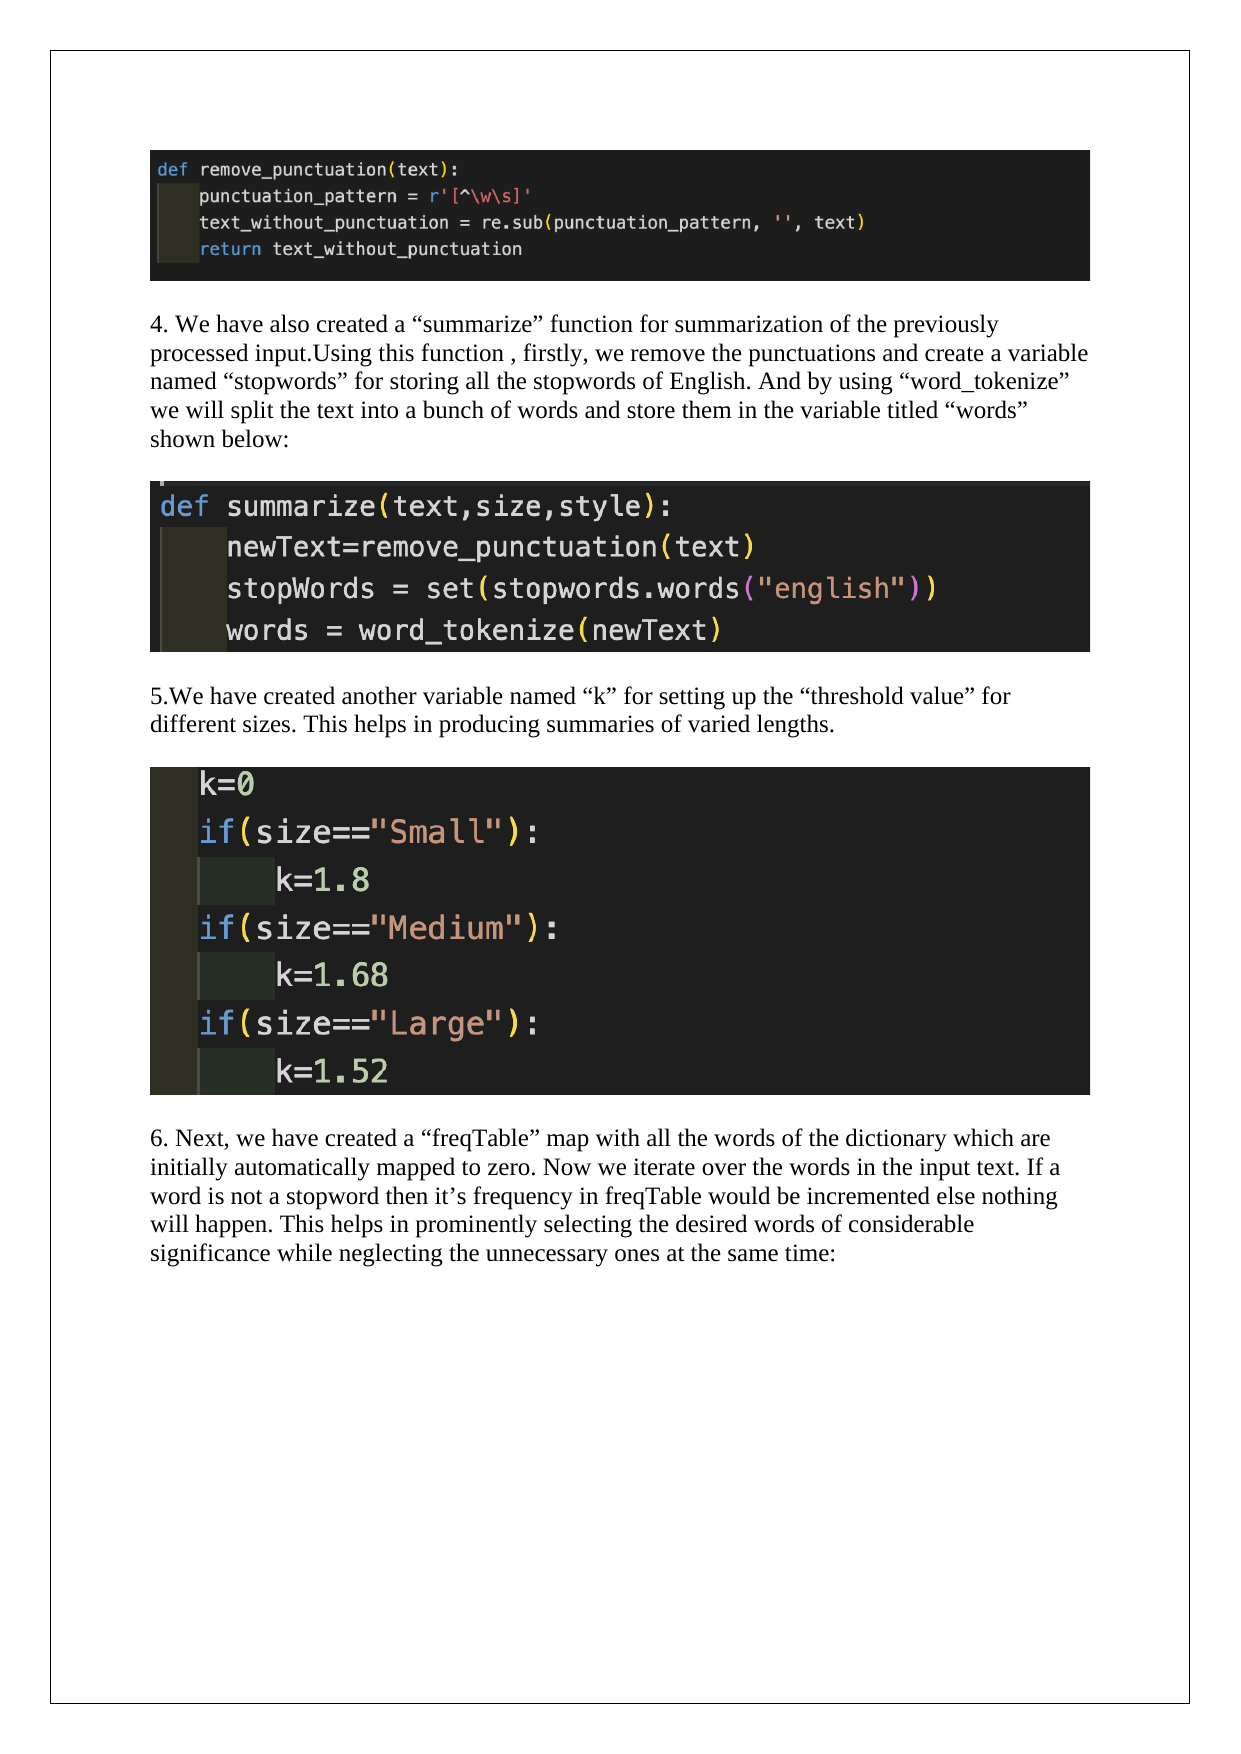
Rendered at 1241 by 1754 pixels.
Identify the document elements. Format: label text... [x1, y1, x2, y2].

picture [150, 767, 1091, 1095]
text 5.We have created another variable named “k” for setting up the “threshold value” for different sizes. This helps in producing summaries of varied lengths. [150, 681, 1090, 738]
picture [150, 481, 1091, 652]
picture [150, 150, 1091, 281]
text 4. We have also created a “summarize” function for summarization of the previously processed input.Using this function , firstly, we remove the punctuations and create a variable named “stopwords” for storing all the stopwords of English. And by using “word_tokenize” we will split the text into a bunch of words and store them in the variable titled “words” shown below: [150, 309, 1090, 453]
text 6. Next, we have created a “freqTable” map with all the words of the dictionary which are initially automatically mapped to zero. Now we iterate over the words in the input text. If a word is not a stopword then it’s frequency in freqTable would be incremented else nothing will happen. This helps in prominently selecting the desired words of considerable significance while neglecting the unnecessary ones at the same time: [150, 1123, 1090, 1267]
